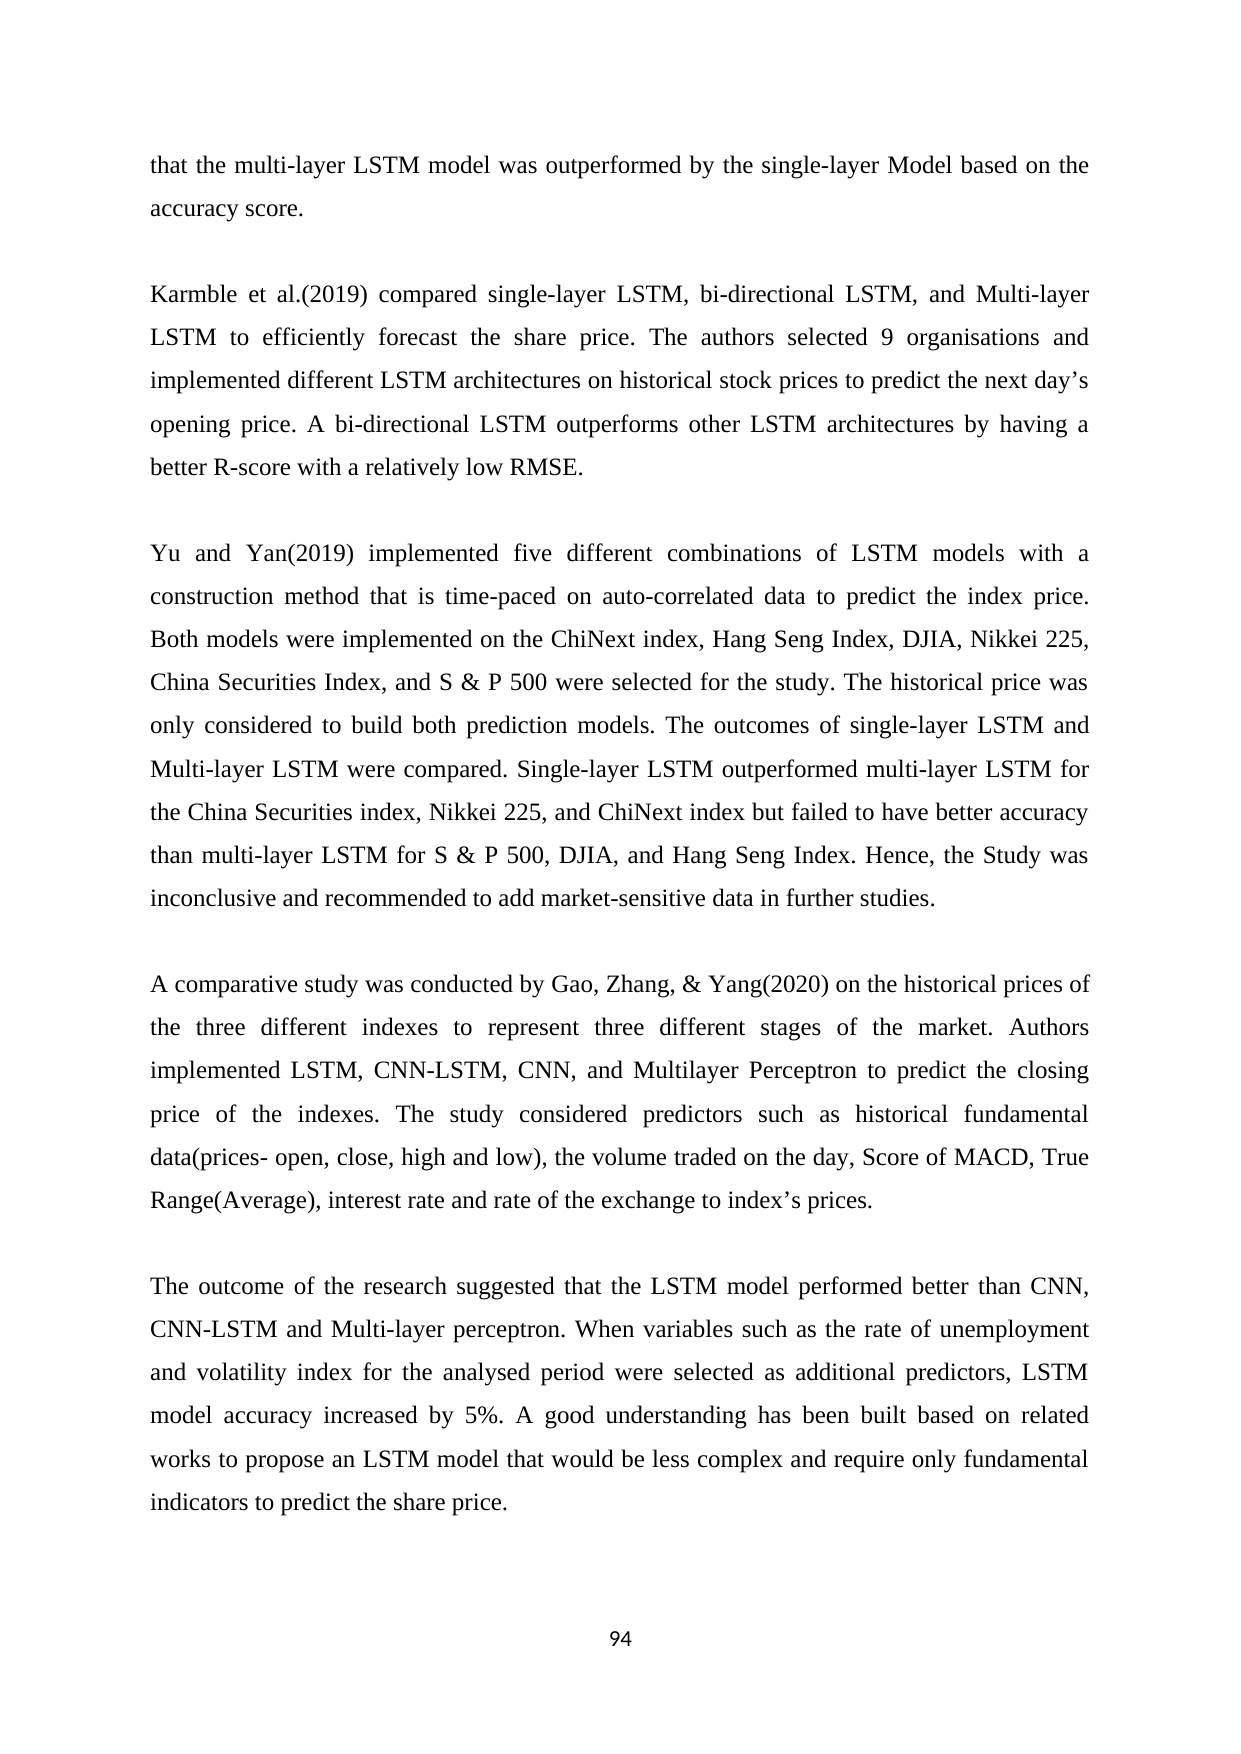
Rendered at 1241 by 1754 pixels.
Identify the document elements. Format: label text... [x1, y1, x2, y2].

text A comparative study was conducted by Gao, Zhang, & Yang(2020) on the historical prices of the three different indexes to represent three different stages of the market. Authors implemented LSTM, CNN-LSTM, CNN, and Multilayer Perceptron to predict the closing price of the indexes. The study considered predictors such as historical fundamental data(prices- open, close, high and low), the volume traded on the day, Score of MACD, True Range(Average), interest rate and rate of the exchange to index’s prices. [150, 969, 1090, 1214]
text Yu and Yan(2019) implemented five different combinations of LSTM models with a construction method that is time-paced on auto-correlated data to predict the index price. Both models were implemented on the ChiNext index, Hang Seng Index, DJIA, Nikkei 225, China Securities Index, and S & P 500 were selected for the study. The historical price was only considered to build both prediction models. The outcomes of single-layer LSTM and Multi-layer LSTM were compared. Single-layer LSTM outperformed multi-layer LSTM for the China Securities index, Nikkei 225, and ChiNext index but failed to have better accuracy than multi-layer LSTM for S & P 500, DJIA, and Hang Seng Index. Hence, the Study was inconclusive and recommended to add market-sensitive data in further studies. [150, 538, 1090, 912]
text The outcome of the research suggested that the LSTM model performed better than CNN, CNN-LSTM and Multi-layer perceptron. When variables such as the rate of unemployment and volatility index for the analysed period were selected as additional predictors, LSTM model accuracy increased by 5%. A good understanding has been built based on related works to propose an LSTM model that would be less complex and require only fundamental indicators to predict the share price. [150, 1271, 1090, 1516]
text Karmble et al.(2019) compared single-layer LSTM, bi-directional LSTM, and Multi-layer LSTM to efficiently forecast the share price. The authors selected 9 organisations and implemented different LSTM architectures on historical stock prices to predict the next day’s opening price. A bi-directional LSTM outperforms other LSTM architectures by having a better R-score with a relatively low RMSE. [150, 279, 1090, 481]
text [150, 150, 1090, 222]
